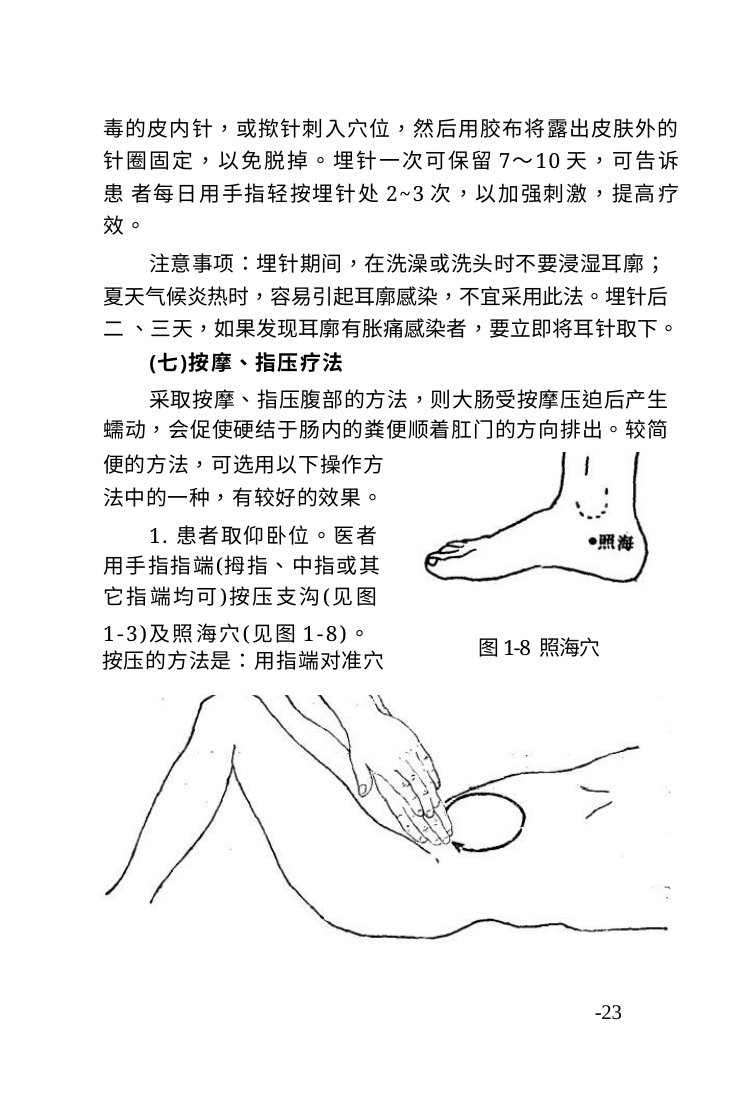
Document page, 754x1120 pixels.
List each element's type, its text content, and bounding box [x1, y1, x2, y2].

text 毒的皮内针，或揿针刺入穴位，然后用胶布将露出皮肤外的 针圈固定，以免脱掉。埋针一次可保留7～10天，可告诉患 者每日用手指轻按埋针处2~3次，以加强刺激，提高疗效。 [103, 114, 679, 240]
text 注意事项：埋针期间，在洗澡或洗头时不要浸湿耳廓； 夏天气候炎热时，容易引起耳廓感染，不宜采用此法。埋针后 二 、三天，如果发现耳廓有胀痛感染者，要立即将耳针取下。 [103, 249, 679, 343]
picture [100, 695, 671, 943]
picture [418, 452, 652, 587]
text 便的方法，可选用以下操作方 法中的一种，有较好的效果。 [103, 450, 385, 511]
text 图1-8 照海穴 [478, 634, 679, 660]
text 1. 患者取仰卧位。医者 用手指指端(拇指、中指或其 它指端均可)按压支沟(见图 [103, 521, 388, 610]
text (七)按摩、指压疗法 [149, 350, 679, 376]
text 采取按摩、指压腹部的方法，则大肠受按摩压迫后产生 蠕动，会促使硬结于肠内的粪便顺着肛门的方向排出。较简 [103, 385, 670, 444]
text 1-3)及照海穴(见图1-8)。 按压的方法是：用指端对准穴 [102, 619, 386, 674]
